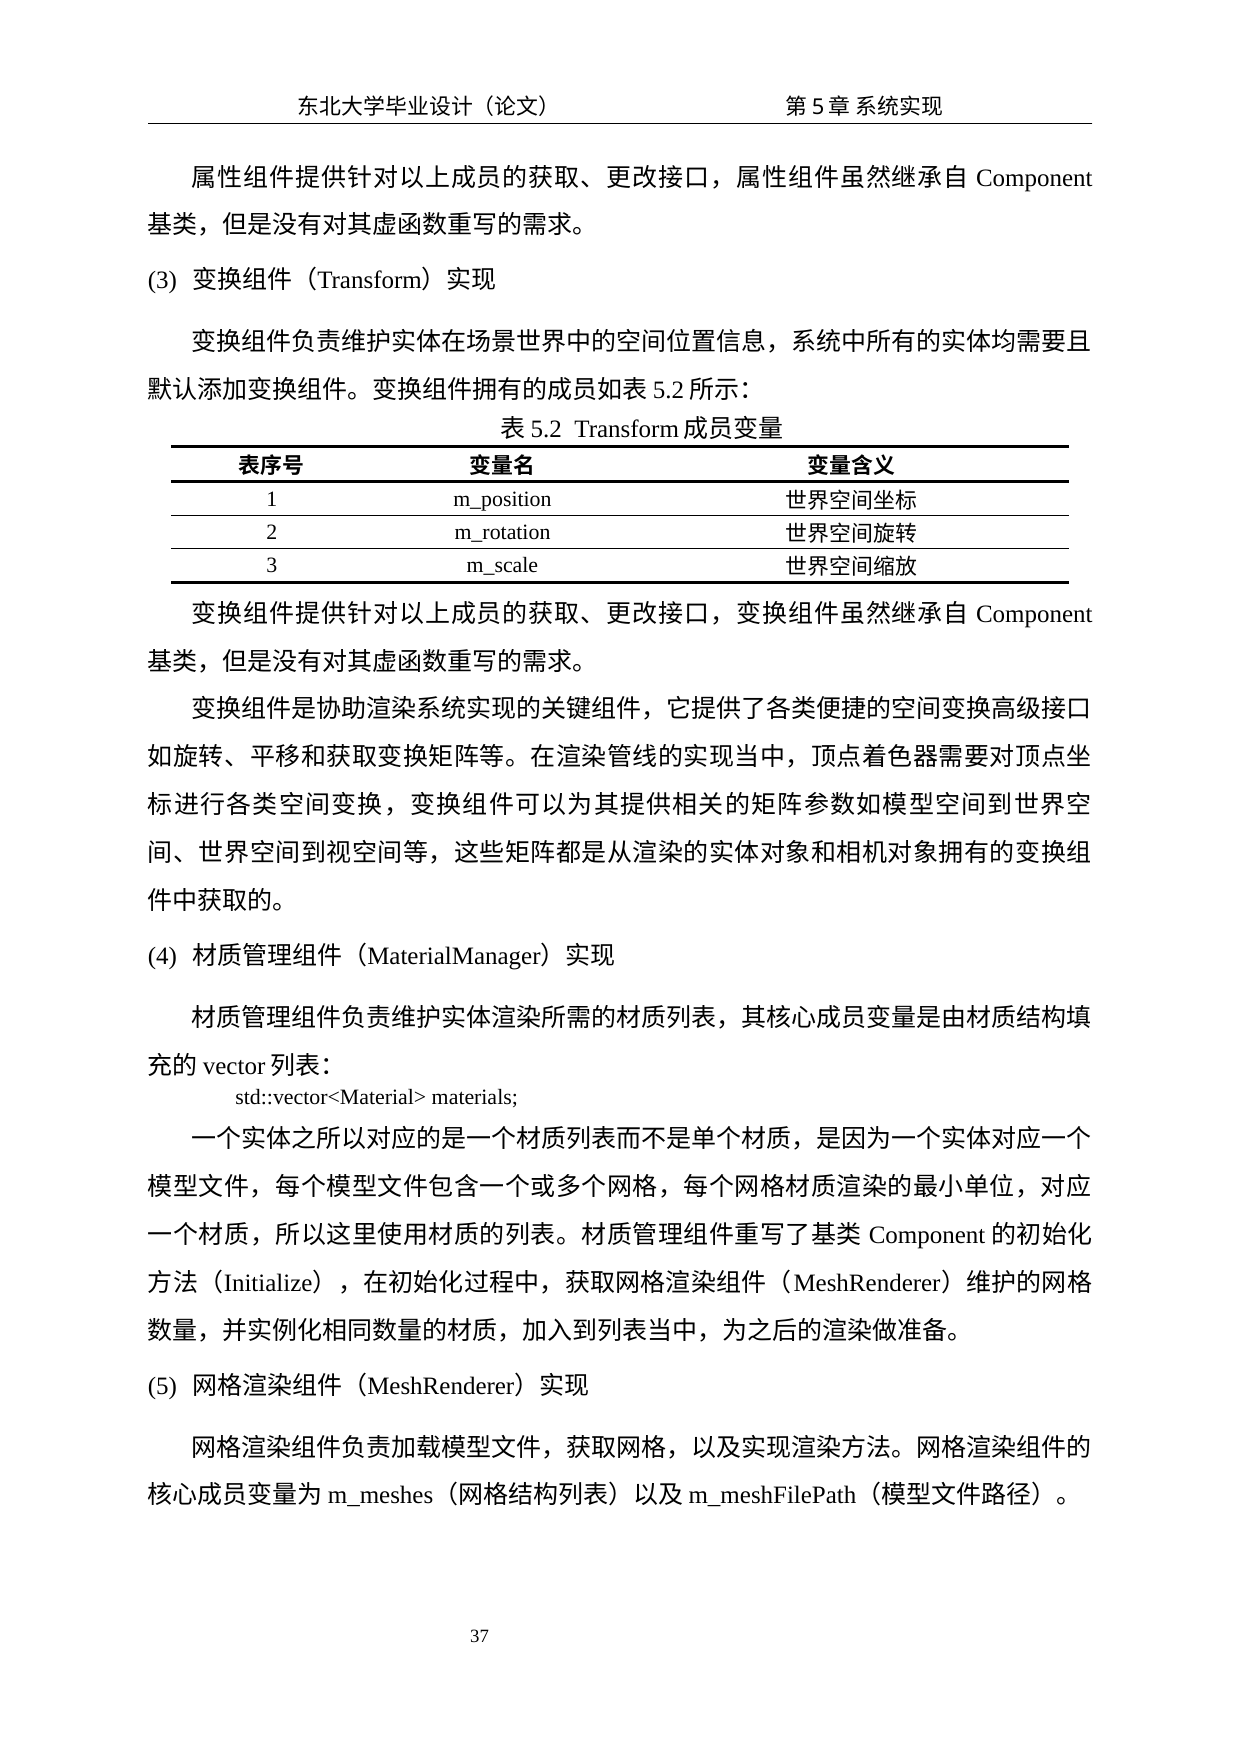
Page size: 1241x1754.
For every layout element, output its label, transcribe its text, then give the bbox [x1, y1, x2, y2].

table_header 表序号 [171, 448, 372, 480]
table_cell m_position [372, 483, 633, 515]
table_header 变量含义 [633, 448, 1069, 480]
list 材质管理组件（MaterialManager）实现 [148, 936, 1092, 972]
table_cell 世界空间缩放 [633, 549, 1069, 581]
list 变换组件提供针对以上成员的获取、更改接口，变换组件虽然继承自Component基类，但是没有对其虚函数重写的需求。 [148, 584, 1092, 679]
list 网格渲染组件（MeshRenderer）实现 [148, 1365, 1092, 1401]
table_cell 2 [171, 516, 372, 547]
text 表5.2 Transform成员变量 [148, 408, 1092, 444]
table_cell 世界空间坐标 [633, 483, 1069, 515]
list 网格渲染组件负责加载模型文件，获取网格，以及实现渲染方法。网格渲染组件的核心成员变量为m_meshes（网格结构列表）以及m_meshFilePath（模型文件路径）。 [148, 1418, 1092, 1513]
text std::vector<Material> materials; [148, 1084, 1092, 1109]
table_cell m_scale [372, 549, 633, 581]
table_cell 3 [171, 549, 372, 581]
table_cell 1 [171, 483, 372, 515]
list 变换组件是协助渲染系统实现的关键组件，它提供了各类便捷的空间变换高级接口如旋转、平移和获取变换矩阵等。在渲染管线的实现当中，顶点着色器需要对顶点坐标进行各类空间变换，变换组件可以为其提供相关的矩阵参数如模型空间到世界空间、世界空间到视空间等，这些矩阵都是从渲染的实体对象和相机对象拥有的变换组件中获取的。 [148, 679, 1092, 919]
list 变换组件负责维护实体在场景世界中的空间位置信息，系统中所有的实体均需要且默认添加变换组件。变换组件拥有的成员如表5.2所示： [148, 312, 1092, 408]
list 变换组件（Transform）实现 [148, 260, 1092, 296]
list 材质管理组件负责维护实体渲染所需的材质列表，其核心成员变量是由材质结构填充的vector列表： [148, 988, 1092, 1084]
table_cell m_rotation [372, 516, 633, 547]
table_cell 世界空间旋转 [633, 516, 1069, 547]
table_header 变量名 [372, 448, 633, 480]
list 一个实体之所以对应的是一个材质列表而不是单个材质，是因为一个实体对应一个模型文件，每个模型文件包含一个或多个网格，每个网格材质渲染的最小单位，对应一个材质，所以这里使用材质的列表。材质管理组件重写了基类Component的初始化方法（Initialize），在初始化过程中，获取网格渲染组件（MeshRenderer）维护的网格数量，并实例化相同数量的材质，加入到列表当中，为之后的渲染做准备。 [148, 1109, 1092, 1349]
list 属性组件提供针对以上成员的获取、更改接口，属性组件虽然继承自Component基类，但是没有对其虚函数重写的需求。 [148, 148, 1092, 243]
